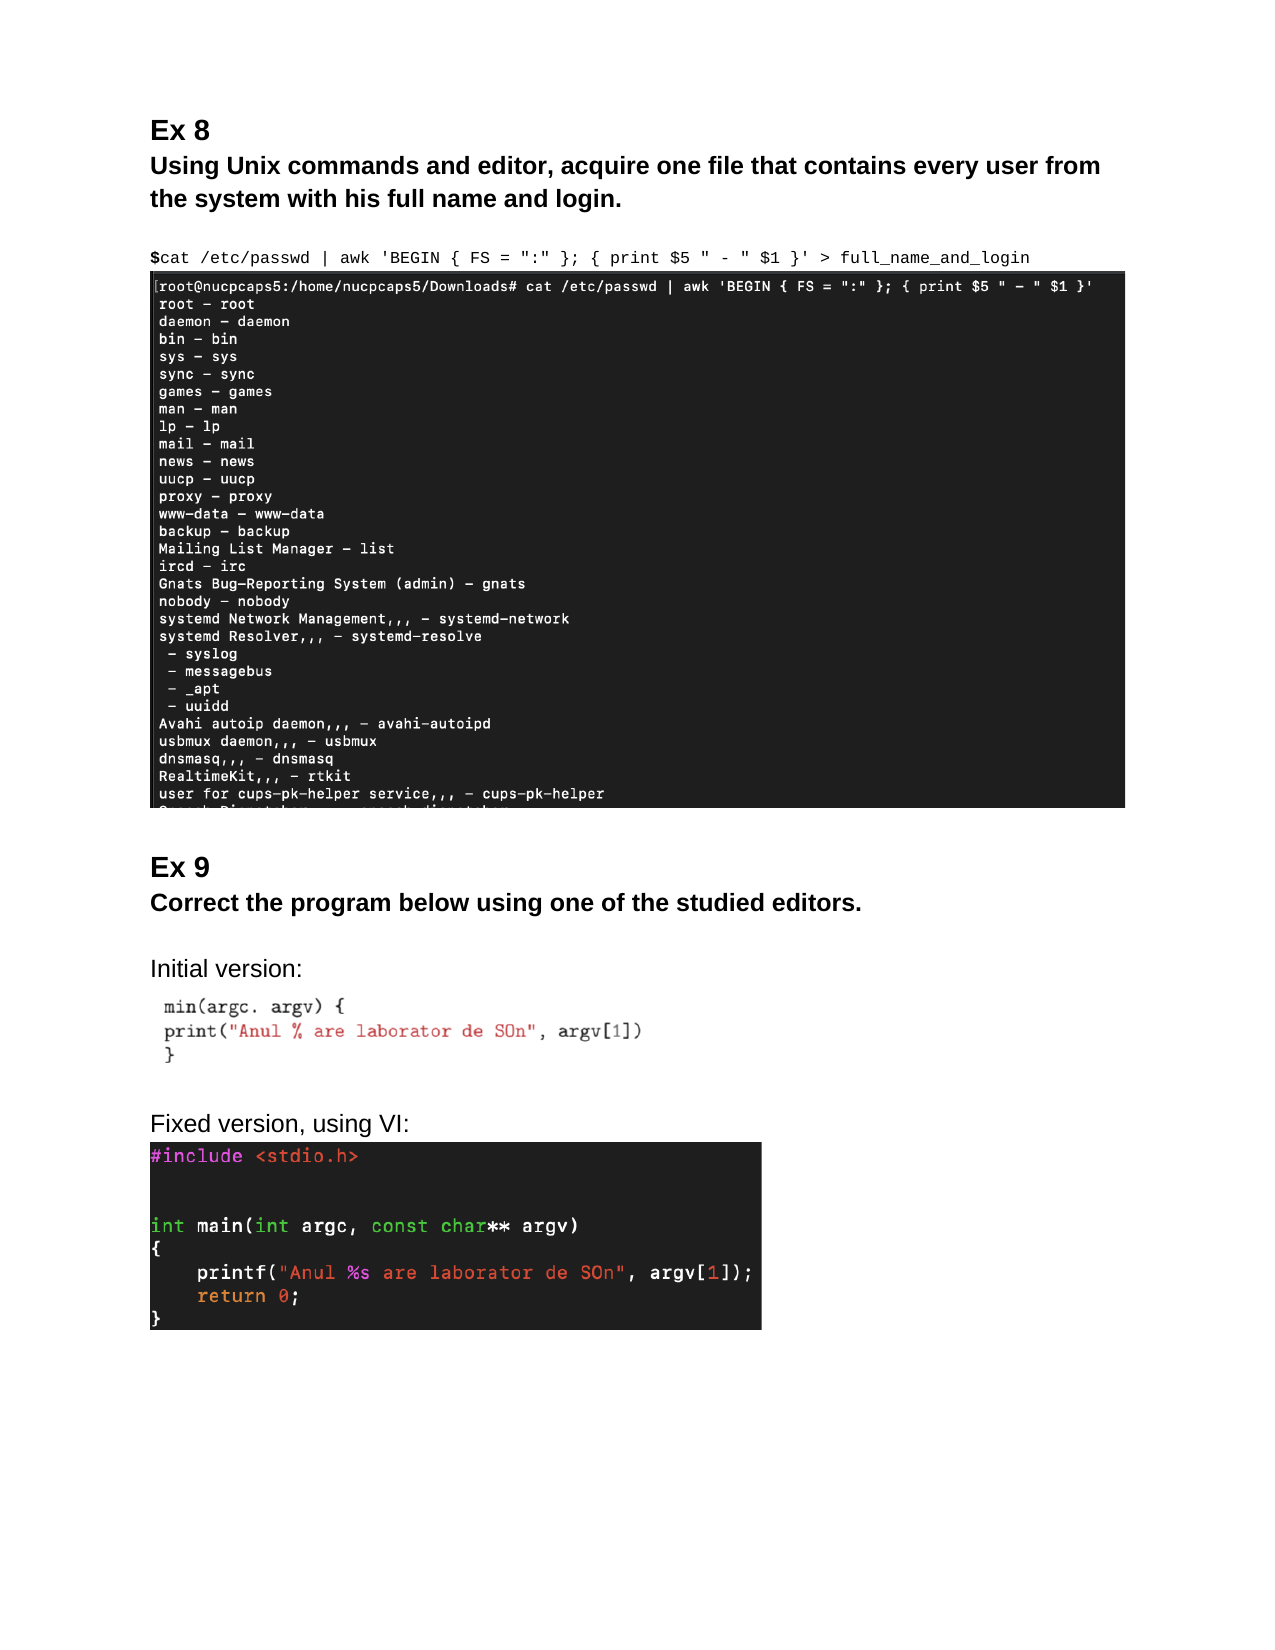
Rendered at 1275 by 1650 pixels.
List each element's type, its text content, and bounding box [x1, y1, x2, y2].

text Ex 8 [150, 112, 1125, 146]
picture [150, 1142, 762, 1330]
text Correct the program below using one of the studied editors. [150, 888, 1125, 917]
text Using Unix commands and editor, acquire one file that contains every user from the system with his full name and login. [150, 151, 1125, 213]
text $cat /etc/passwd | awk 'BEGIN { FS = ":" }; { print $5 " - " $1 }' > full_name_and_login [150, 250, 1125, 269]
picture [150, 271, 1125, 808]
text Initial version: [150, 954, 1125, 983]
text Fixed version, using VI: [150, 1109, 1125, 1138]
text Ex 9 [150, 849, 1125, 883]
picture [150, 987, 654, 1073]
